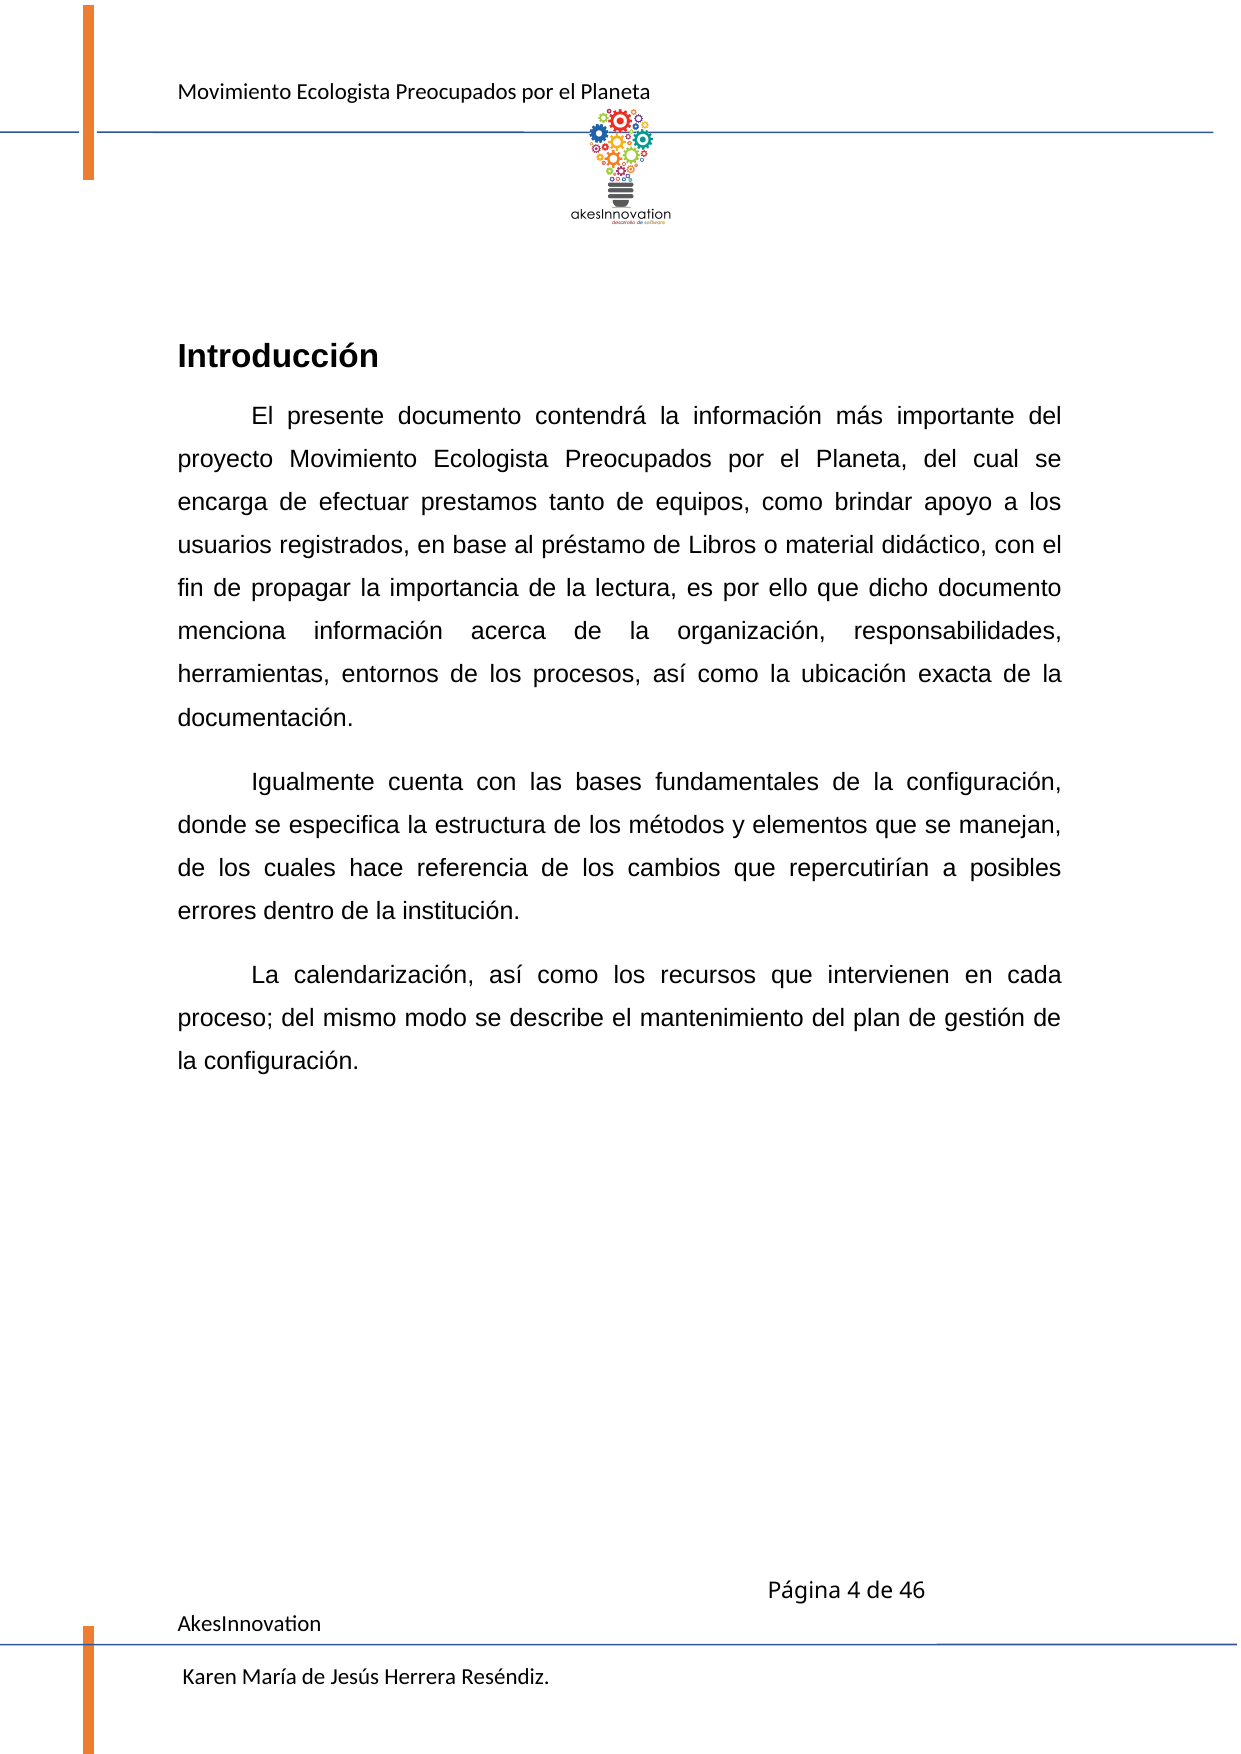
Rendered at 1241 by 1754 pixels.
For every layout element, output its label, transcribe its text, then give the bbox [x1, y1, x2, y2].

text El presente documento contendrá la información más importante del proyecto Movimiento Ecologista Preocupados por el Planeta, del cual se encarga de efectuar prestamos tanto de equipos, como brindar apoyo a los usuarios registrados, en base al préstamo de Libros o material didáctico, con el fin de propagar la importancia de la lectura, es por ello que dicho documento menciona información acerca de la organización, responsabilidades, herramientas, entornos de los procesos, así como la ubicación exacta de la documentación. [177, 401, 1063, 731]
text Igualmente cuenta con las bases fundamentales de la configuración, donde se especifica la estructura de los métodos y elementos que se manejan, de los cuales hace referencia de los cambios que repercutirían a posibles errores dentro de la institución. [177, 767, 1063, 925]
picture [568, 104, 672, 227]
text La calendarización, así como los recursos que intervienen en cada proceso; del mismo modo se describe el mantenimiento del plan de gestión de la configuración. [177, 960, 1063, 1075]
subtitle Introducción [177, 336, 1063, 374]
